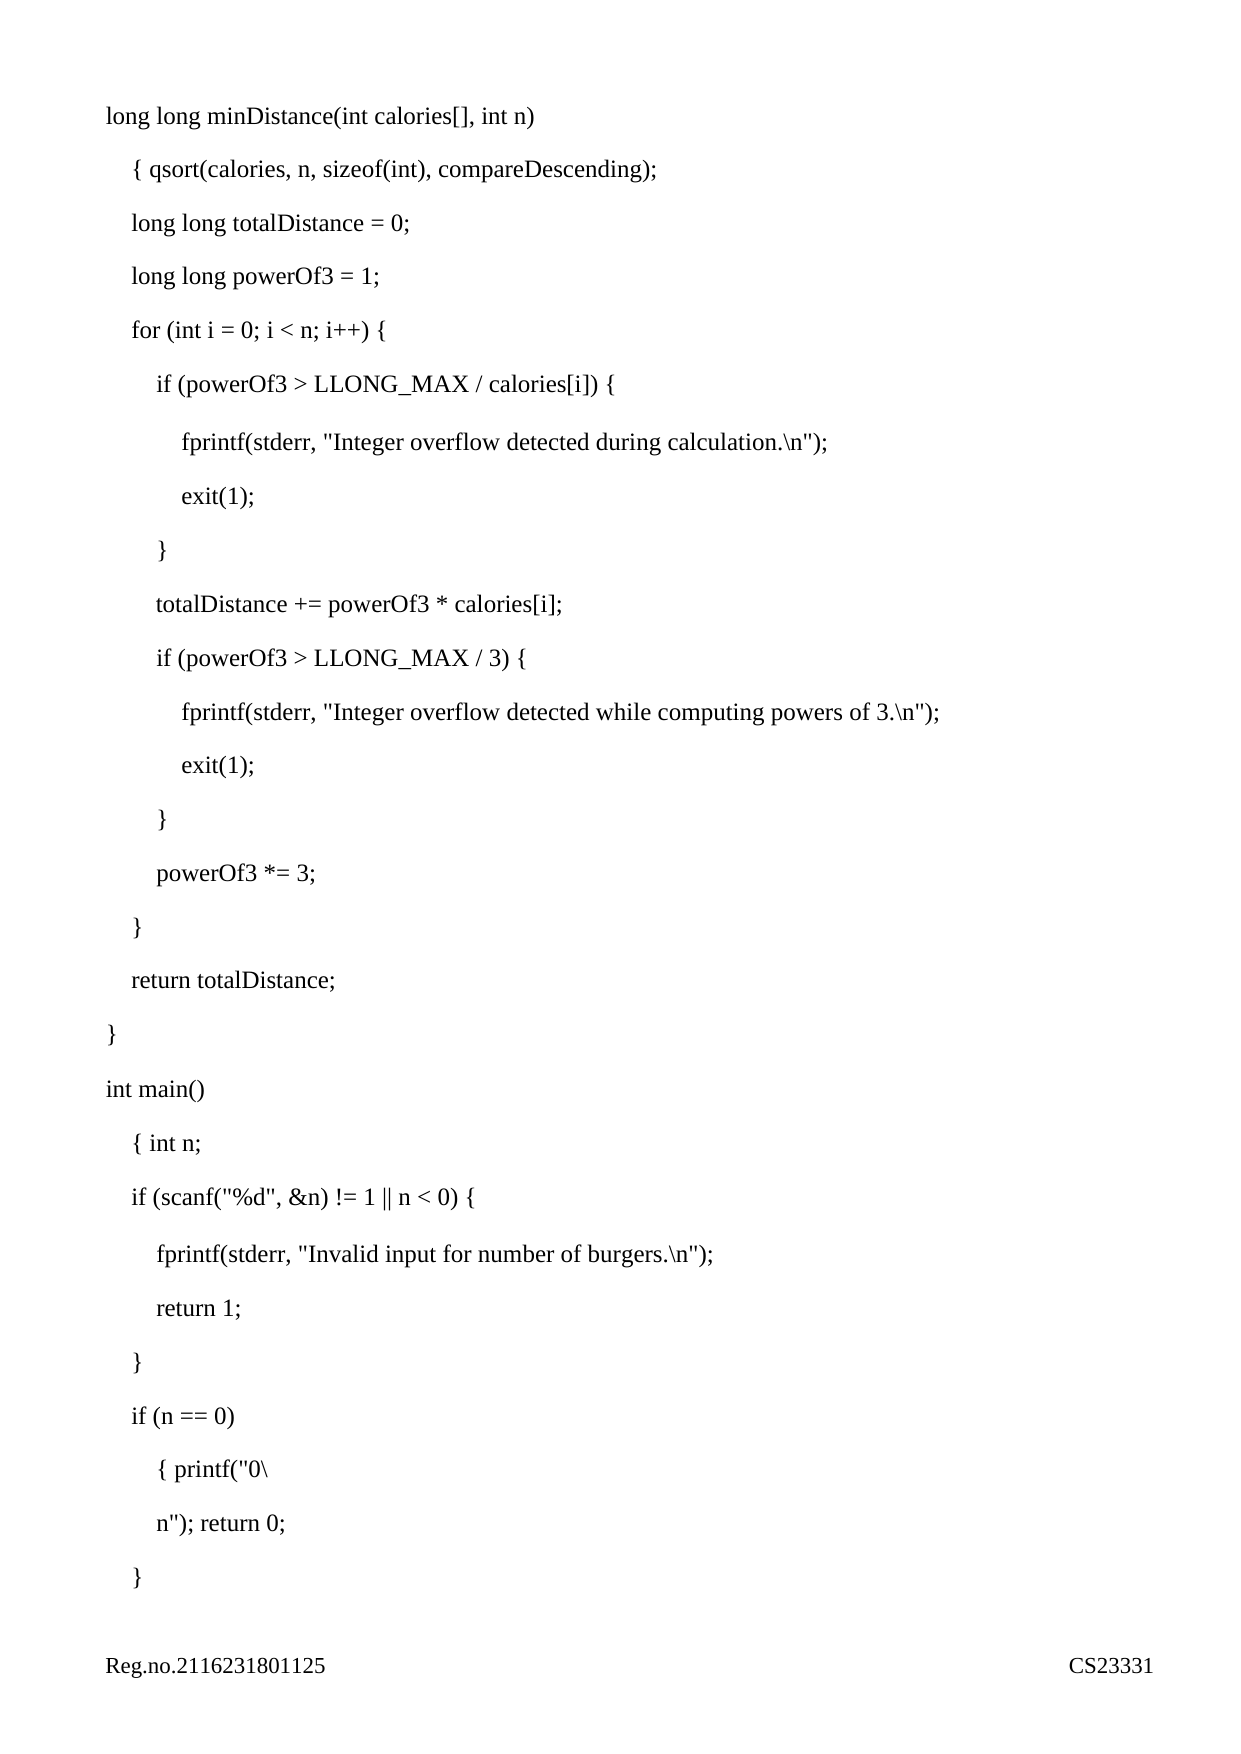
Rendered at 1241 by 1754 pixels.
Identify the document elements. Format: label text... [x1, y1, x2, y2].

text if (scanf("%d", &n) != 1 || n < 0) { [131, 1182, 1155, 1210]
text fprintf(stderr, "Invalid input for number of burgers.\n"); return 1; [156, 1239, 723, 1322]
text int main() { int n; [106, 1074, 244, 1156]
text } [156, 535, 1155, 563]
text } [131, 1347, 1155, 1376]
text fprintf(stderr, "Integer overflow detected while computing powers of 3.\n"); exit(1); [181, 697, 992, 779]
text } [106, 1019, 1155, 1048]
text long long powerOf3 = 1; for (int i = 0; i < n; i++) { [131, 261, 393, 344]
text fprintf(stderr, "Integer overflow detected during calculation.\n"); exit(1); [181, 427, 894, 509]
text } [131, 1562, 1155, 1591]
text powerOf3 *= 3; [156, 858, 1155, 887]
text } [156, 804, 1155, 833]
text totalDistance += powerOf3 * calories[i]; if (powerOf3 > LLONG_MAX / 3) { [156, 589, 572, 671]
text long long minDistance(int calories[], int n) { qsort(calories, n, sizeof(int), compareDescending); long long totalDistance = 0; [106, 101, 673, 236]
text } [131, 912, 1155, 941]
text return totalDistance; [131, 966, 1155, 994]
text if (n == 0) { printf("0\n"); return 0; [131, 1401, 288, 1537]
text if (powerOf3 > LLONG_MAX / calories[i]) { [156, 369, 1155, 398]
